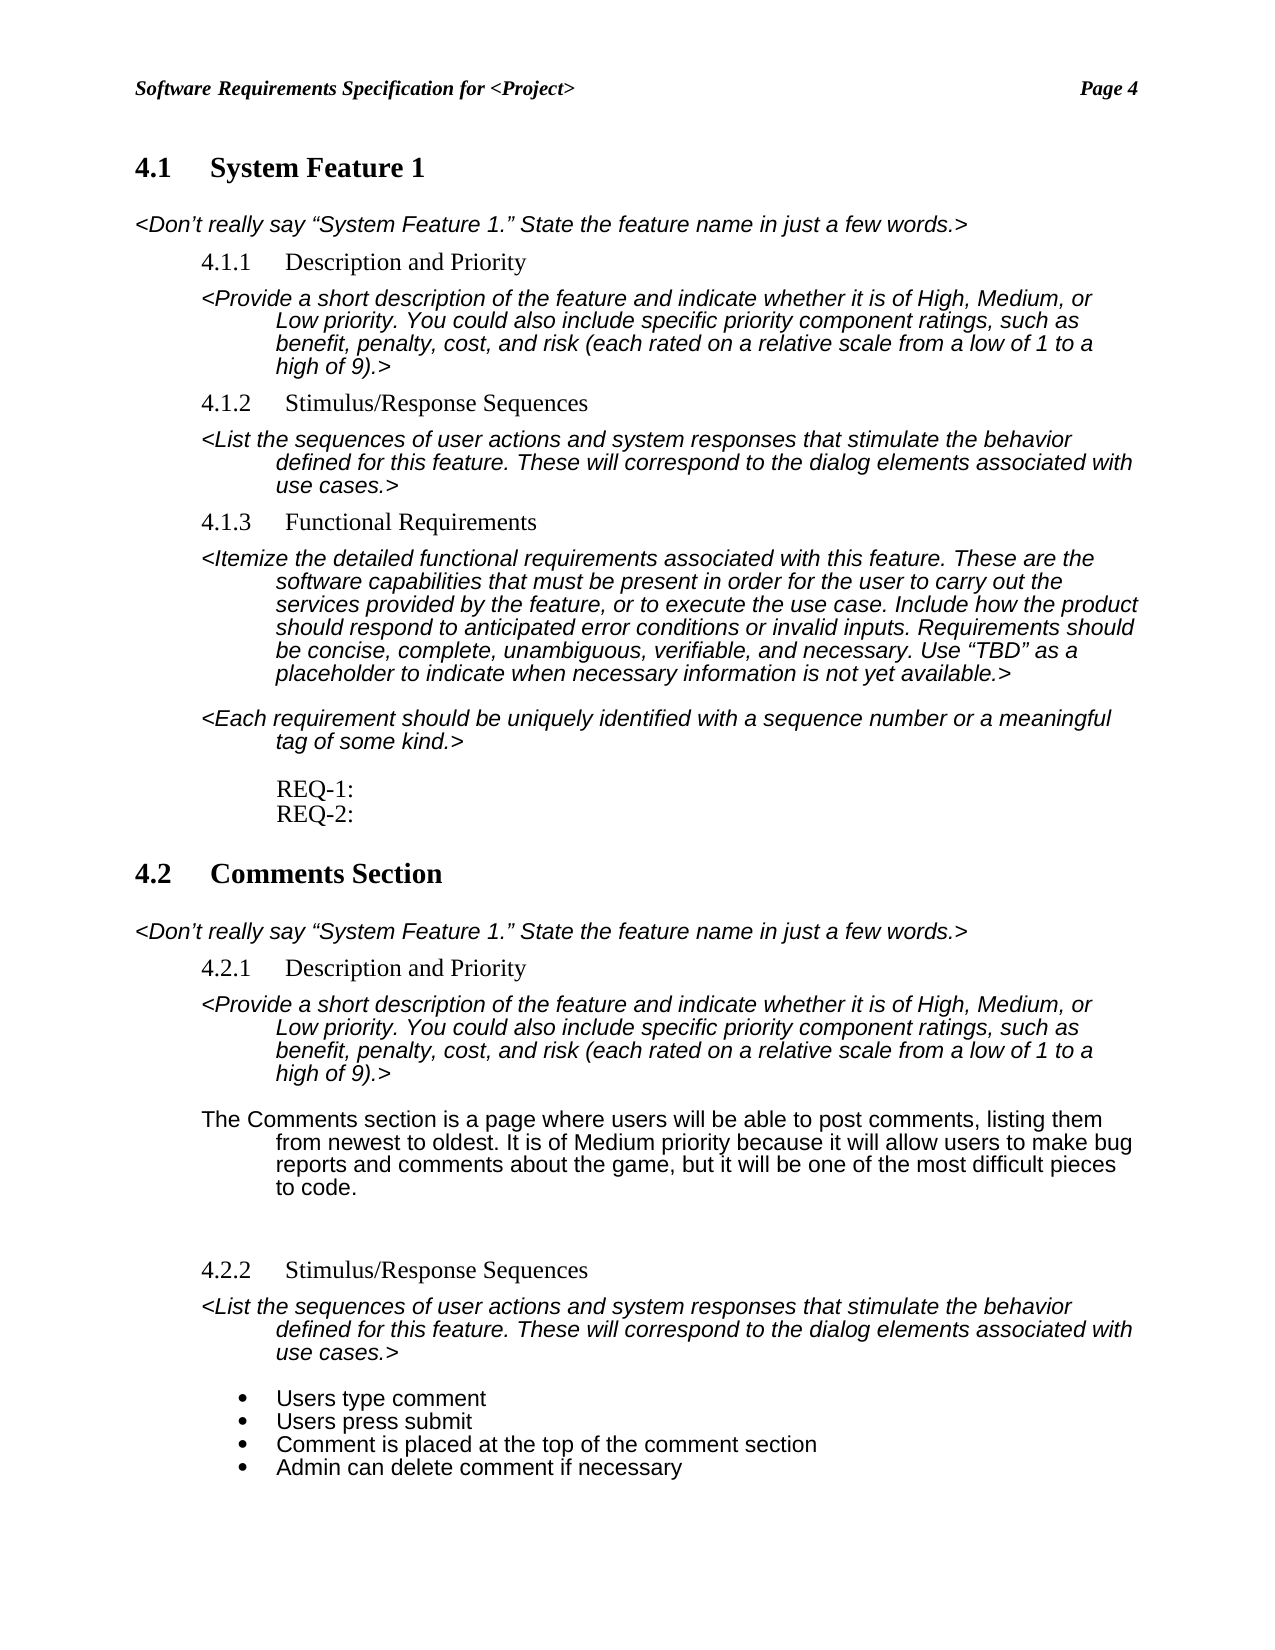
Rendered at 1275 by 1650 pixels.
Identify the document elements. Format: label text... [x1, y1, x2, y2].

list The Comments section is a page where users will be able to post comments, listing them from newest to oldest. It is of Medium priority because it will allow users to make bug reports and comments about the game, but it will be one of the most difficult pieces to code. [201, 1109, 1140, 1200]
text <Don’t really say “System Feature 1.” State the feature name in just a few words.> [135, 919, 1140, 944]
text 4.1.3 Functional Requirements [201, 511, 1140, 536]
list Admin can delete comment if necessary [238, 1457, 1140, 1479]
list <Itemize the detailed functional requirements associated with this feature. These are the software capabilities that must be present in order for the user to carry out the services provided by the feature, or to execute the use case. Include how the product should respond to anticipated error conditions or invalid inputs. Requirements should be concise, complete, unambiguous, verifiable, and necessary. Use “TBD” as a placeholder to indicate when necessary information is not yet available.> [201, 548, 1140, 686]
list <List the sequences of user actions and system responses that stimulate the behavior defined for this feature. These will correspond to the dialog elements associated with use cases.> [201, 1296, 1140, 1365]
list <Each requirement should be uniquely identified with a sequence number or a meaningful tag of some kind.> [201, 708, 1140, 754]
subtitle System Feature 1 [135, 150, 1140, 183]
list <List the sequences of user actions and system responses that stimulate the behavior defined for this feature. These will correspond to the dialog elements associated with use cases.> [201, 429, 1140, 498]
list Comment is placed at the top of the comment section [238, 1434, 1140, 1457]
list <Provide a short description of the feature and indicate whether it is of High, Medium, or Low priority. You could also include specific priority component ratings, such as benefit, penalty, cost, and risk (each rated on a relative scale from a low of 1 to a high of 9).> [201, 288, 1140, 379]
subtitle Comments Section [135, 856, 1140, 890]
text 4.1.1 Description and Priority [201, 250, 1140, 275]
text REQ-1: [276, 777, 1140, 802]
text 4.1.2 Stimulus/Response Sequences [201, 392, 1140, 417]
text 4.2.2 Stimulus/Response Sequences [201, 1259, 1140, 1284]
list <Provide a short description of the feature and indicate whether it is of High, Medium, or Low priority. You could also include specific priority component ratings, such as benefit, penalty, cost, and risk (each rated on a relative scale from a low of 1 to a high of 9).> [201, 994, 1140, 1086]
text 4.2.1 Description and Priority [201, 957, 1140, 982]
list Users type comment [238, 1388, 1140, 1411]
list Users press submit [238, 1411, 1140, 1434]
text <Don’t really say “System Feature 1.” State the feature name in just a few words.> [135, 213, 1140, 238]
text REQ-2: [276, 802, 1140, 827]
